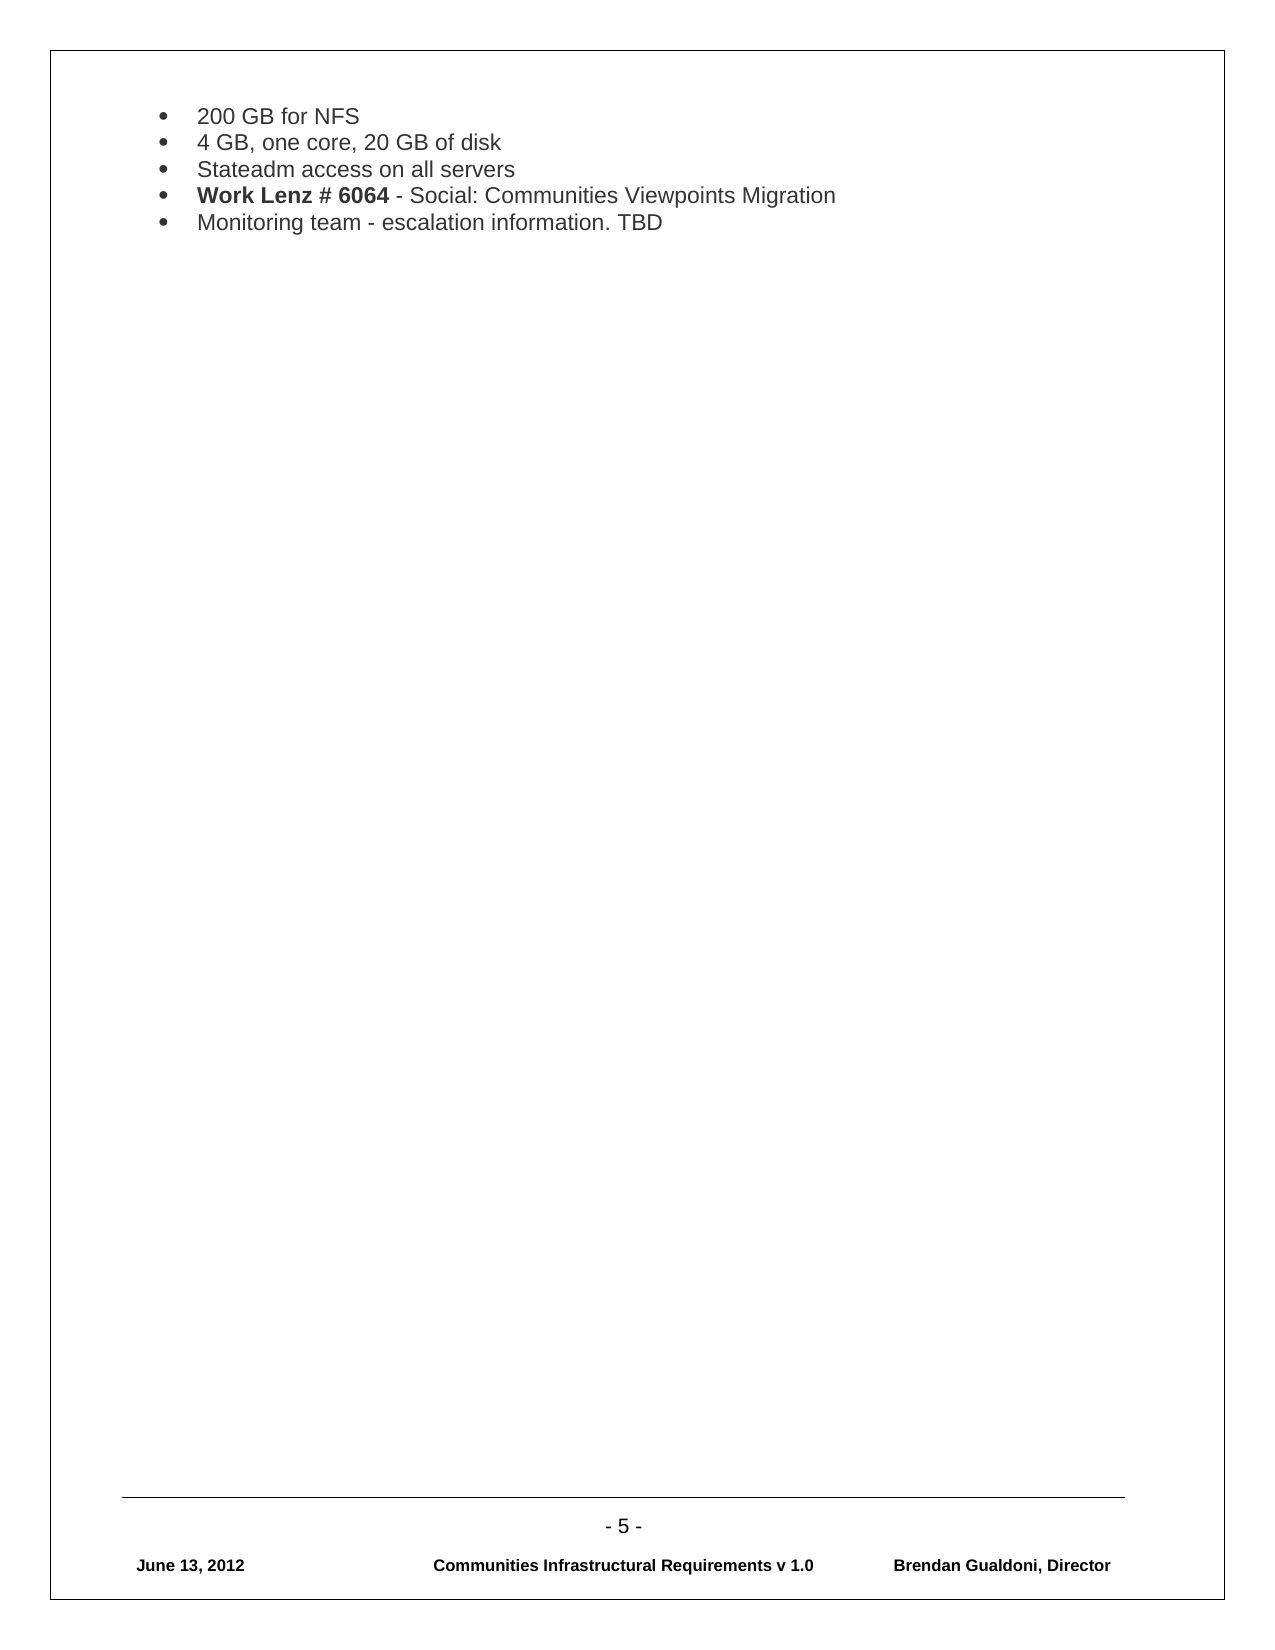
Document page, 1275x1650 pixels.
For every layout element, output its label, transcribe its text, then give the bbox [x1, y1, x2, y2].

list Stateadm access on all servers [159, 156, 1125, 182]
list 200 GB for NFS [159, 103, 1125, 129]
list Monitoring team - escalation information. TBD [159, 208, 1125, 235]
list Work Lenz # 6064 - Social: Communities Viewpoints Migration [159, 182, 1125, 208]
list 4 GB, one core, 20 GB of disk [159, 129, 1125, 156]
